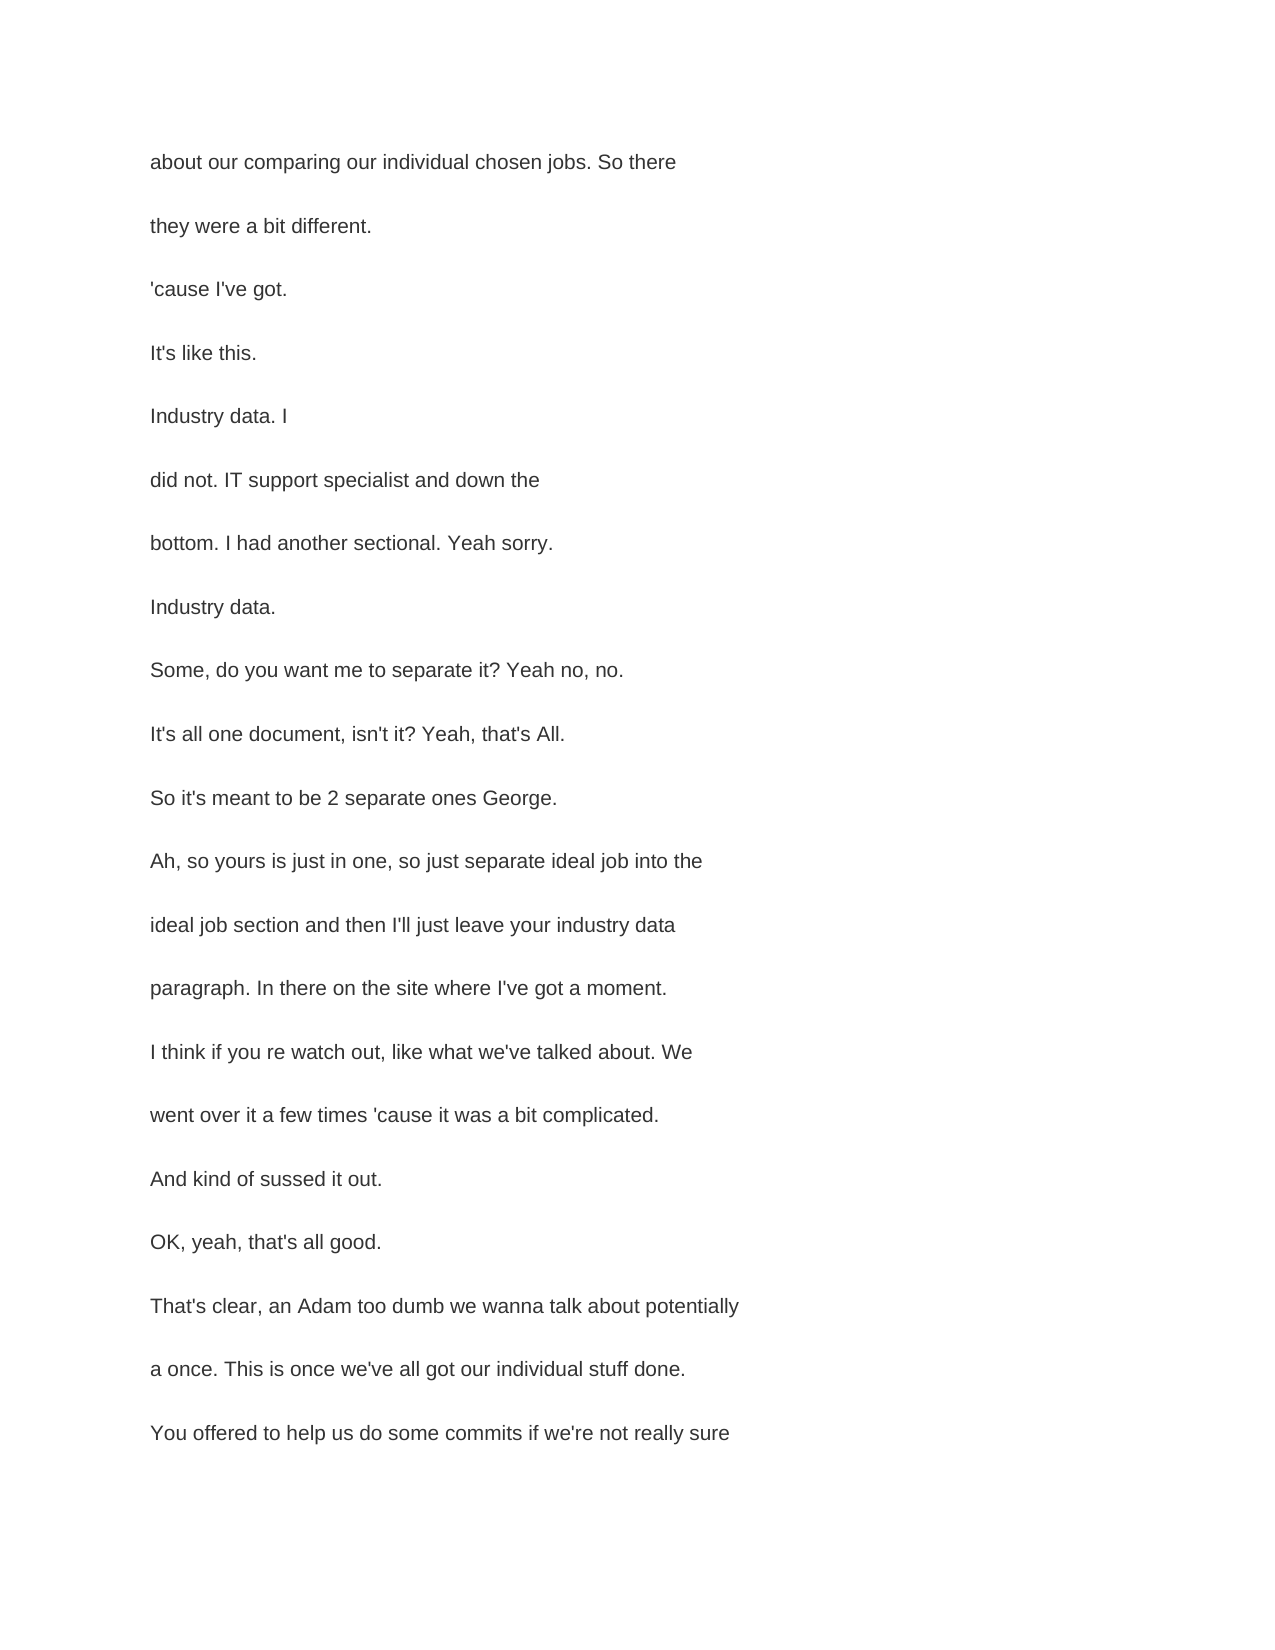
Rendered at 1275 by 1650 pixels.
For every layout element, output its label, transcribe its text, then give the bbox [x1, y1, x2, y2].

text did not. IT support specialist and down the [150, 468, 1125, 492]
text bottom. I had another sectional. Yeah sorry. [150, 531, 1125, 555]
text OK, yeah, that's all good. [150, 1230, 1125, 1254]
text Some, do you want me to separate it? Yeah no, no. [150, 658, 1125, 682]
text Ah, so yours is just in one, so just separate ideal job into the [150, 849, 1125, 873]
text You offered to help us do some commits if we're not really sure [150, 1421, 1125, 1445]
text It's like this. [150, 341, 1125, 364]
text paragraph. In there on the site where I've got a moment. [150, 976, 1125, 1000]
text about our comparing our individual chosen jobs. So there [150, 150, 1125, 174]
text Industry data. I [150, 404, 1125, 428]
text 'cause I've got. [150, 277, 1125, 301]
text It's all one document, isn't it? Yeah, that's All. [150, 722, 1125, 746]
text a once. This is once we've all got our individual stuff done. [150, 1357, 1125, 1381]
text And kind of sussed it out. [150, 1167, 1125, 1191]
text I think if you re watch out, like what we've talked about. We [150, 1039, 1125, 1063]
text So it's meant to be 2 separate ones George. [150, 785, 1125, 809]
text That's clear, an Adam too dumb we wanna talk about potentially [150, 1294, 1125, 1318]
text Industry data. [150, 595, 1125, 619]
text they were a bit different. [150, 213, 1125, 237]
text ideal job section and then I'll just leave your industry data [150, 912, 1125, 936]
text went over it a few times 'cause it was a bit complicated. [150, 1103, 1125, 1127]
